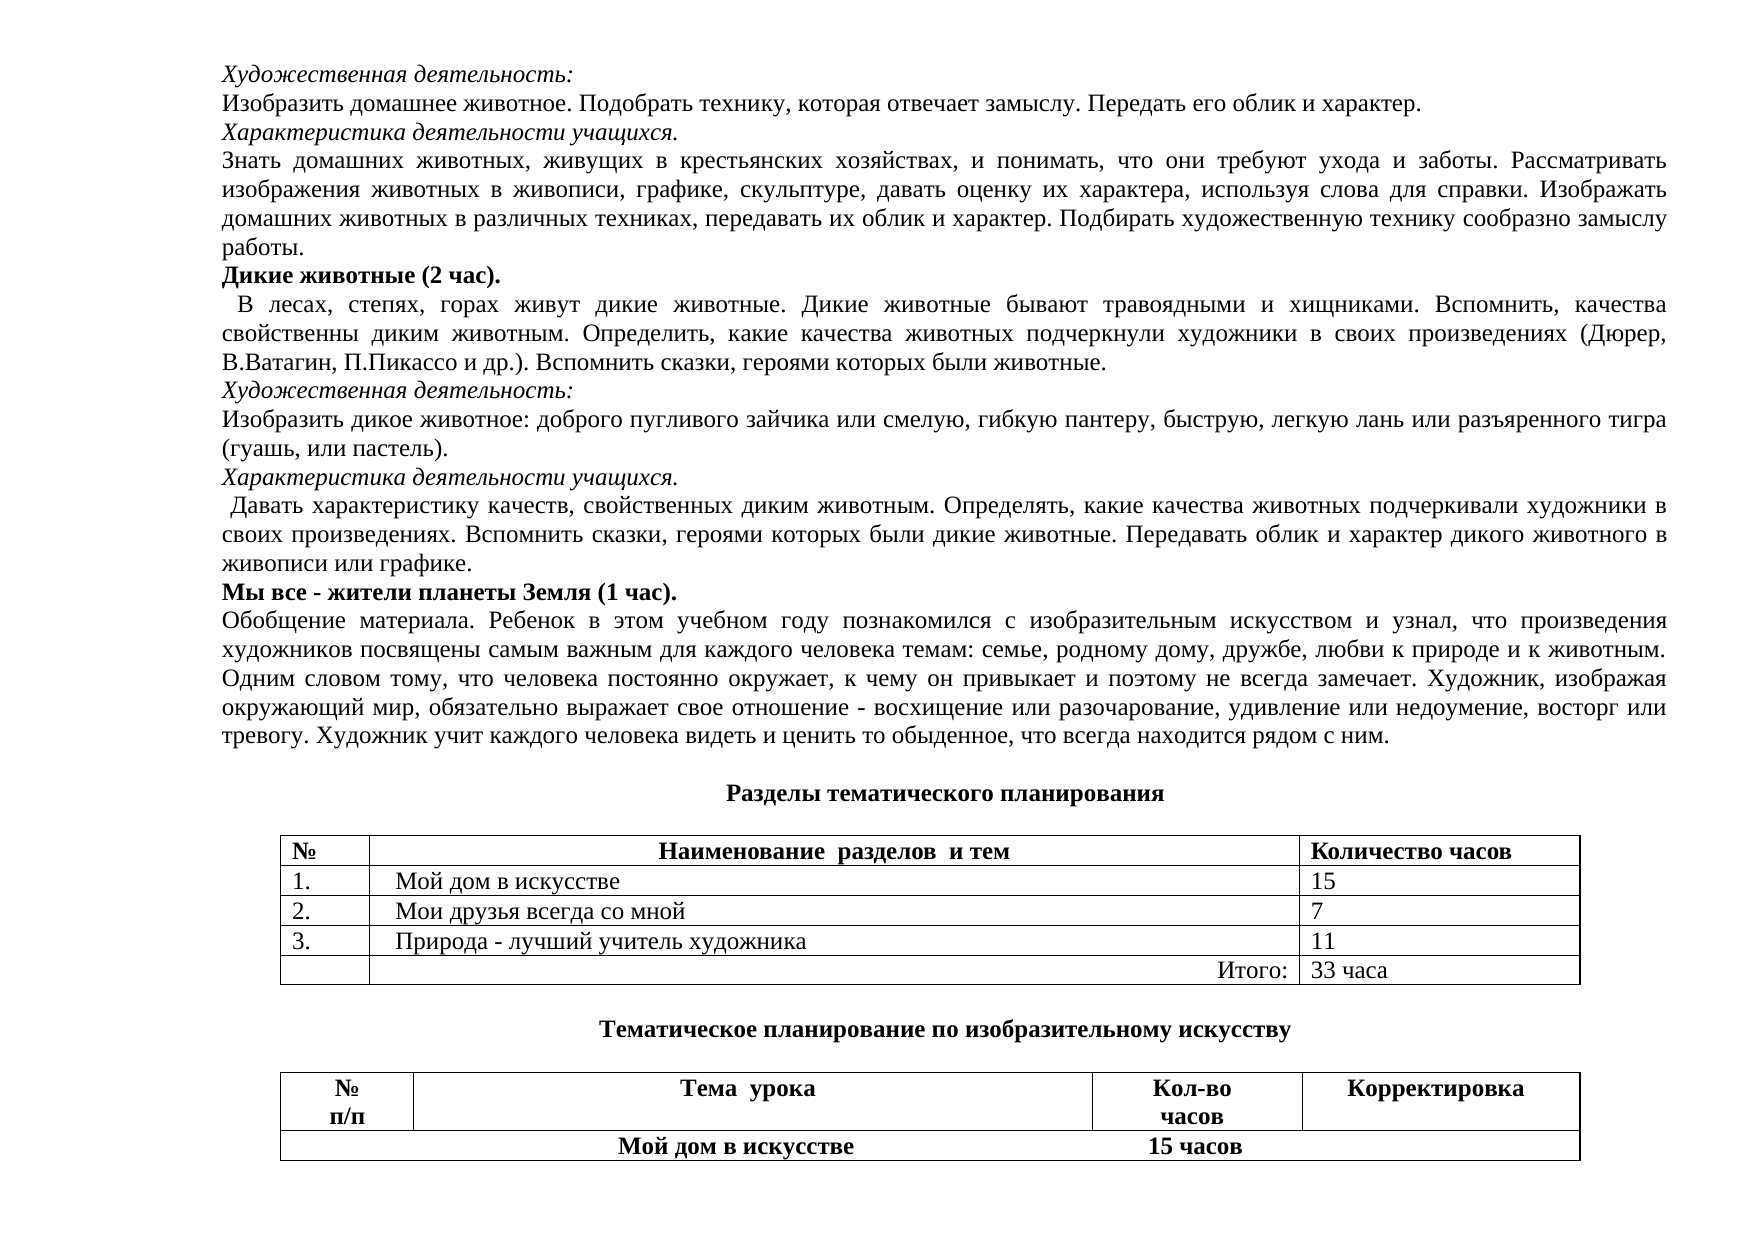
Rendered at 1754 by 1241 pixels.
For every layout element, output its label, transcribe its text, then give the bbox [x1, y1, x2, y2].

text Художественная деятельность: [222, 59, 1668, 88]
text В лесах, степях, горах живут дикие животные. Дикие животные бывают травоядными и хищниками. Вспомнить, качества свойственны диким животным. Определить, какие качества животных подчеркнули художники в своих произведениях (Дюрер, В.Ватагин, П.Пикассо и др.). Вспомнить сказки, героями которых были животные. [222, 289, 1668, 375]
table_cell [281, 956, 369, 984]
text Характеристика деятельности учащихся. [222, 117, 1668, 145]
table_header № [281, 836, 369, 865]
table_cell Природа - лучший учитель художника [370, 926, 1299, 954]
text Разделы тематического планирования [222, 778, 1668, 807]
table_cell 33 часа [1300, 956, 1579, 984]
table_header Кол-во часов [1093, 1073, 1302, 1130]
text Изобразить дикое животное: доброго пугливого зайчика или смелую, гибкую пантеру, быструю, легкую лань или разъяренного тигра (гуашь, или пастель). [222, 404, 1668, 462]
text Давать характеристику качеств, свойственных диким животным. Определять, какие качества животных подчеркивали художники в своих произведениях. Вспомнить сказки, героями которых были дикие животные. Передавать облик и характер дикого животного в живописи или графике. [222, 490, 1668, 577]
text Обобщение материала. Ребенок в этом учебном году познакомился с изобразительным искусством и узнал, что произведения художников посвящены самым важным для каждого человека темам: семье, родному дому, дружбе, любви к природе и к животным. Одним словом тому, что человека постоянно окружает, к чему он привыкает и поэтому не всегда замечает. Художник, изображая окружающий мир, обязательно выражает свое отношение - восхищение или разочарование, удивление или недоумение, восторг или тревогу. Художник учит каждого человека видеть и ценить то обыденное, что всегда находится рядом с ним. [222, 605, 1668, 749]
text Изобразить домашнее животное. Подобрать технику, которая отвечает замыслу. Передать его облик и характер. [222, 88, 1668, 117]
table_header Тема урока [414, 1073, 1092, 1130]
table_cell 7 [1300, 896, 1579, 925]
table_cell [281, 926, 369, 954]
text Мы все - жители планеты Земля (1 час). [222, 577, 1668, 605]
text Дикие животные (2 час). [222, 260, 1668, 289]
table_cell Мой дом в искусстве 15 часов [281, 1131, 1579, 1160]
text Знать домашних животных, живущих в крестьянских хозяйствах, и понимать, что они требуют ухода и заботы. Рассматривать изображения животных в живописи, графике, скульптуре, давать оценку их характера, используя слова для справки. Изображать домашних животных в различных техниках, передавать их облик и характер. Подбирать художественную технику сообразно замыслу работы. [222, 145, 1668, 260]
text Художественная деятельность: [222, 375, 1668, 404]
table_cell [281, 896, 369, 925]
text Характеристика деятельности учащихся. [222, 462, 1668, 490]
table_cell 11 [1300, 926, 1579, 954]
table_header Корректировка [1303, 1073, 1579, 1130]
table_header № п/п [281, 1073, 413, 1130]
table_header Количество часов [1300, 836, 1579, 865]
table_cell Мой дом в искусстве [370, 866, 1299, 895]
table_header Наименование разделов и тем [370, 836, 1299, 865]
table_cell Итого: [370, 956, 1299, 984]
table_cell Мои друзья всегда со мной [370, 896, 1299, 925]
text Тематическое планирование по изобразительному искусству [222, 1014, 1668, 1043]
table_cell [281, 866, 369, 895]
table_cell 15 [1300, 866, 1579, 895]
